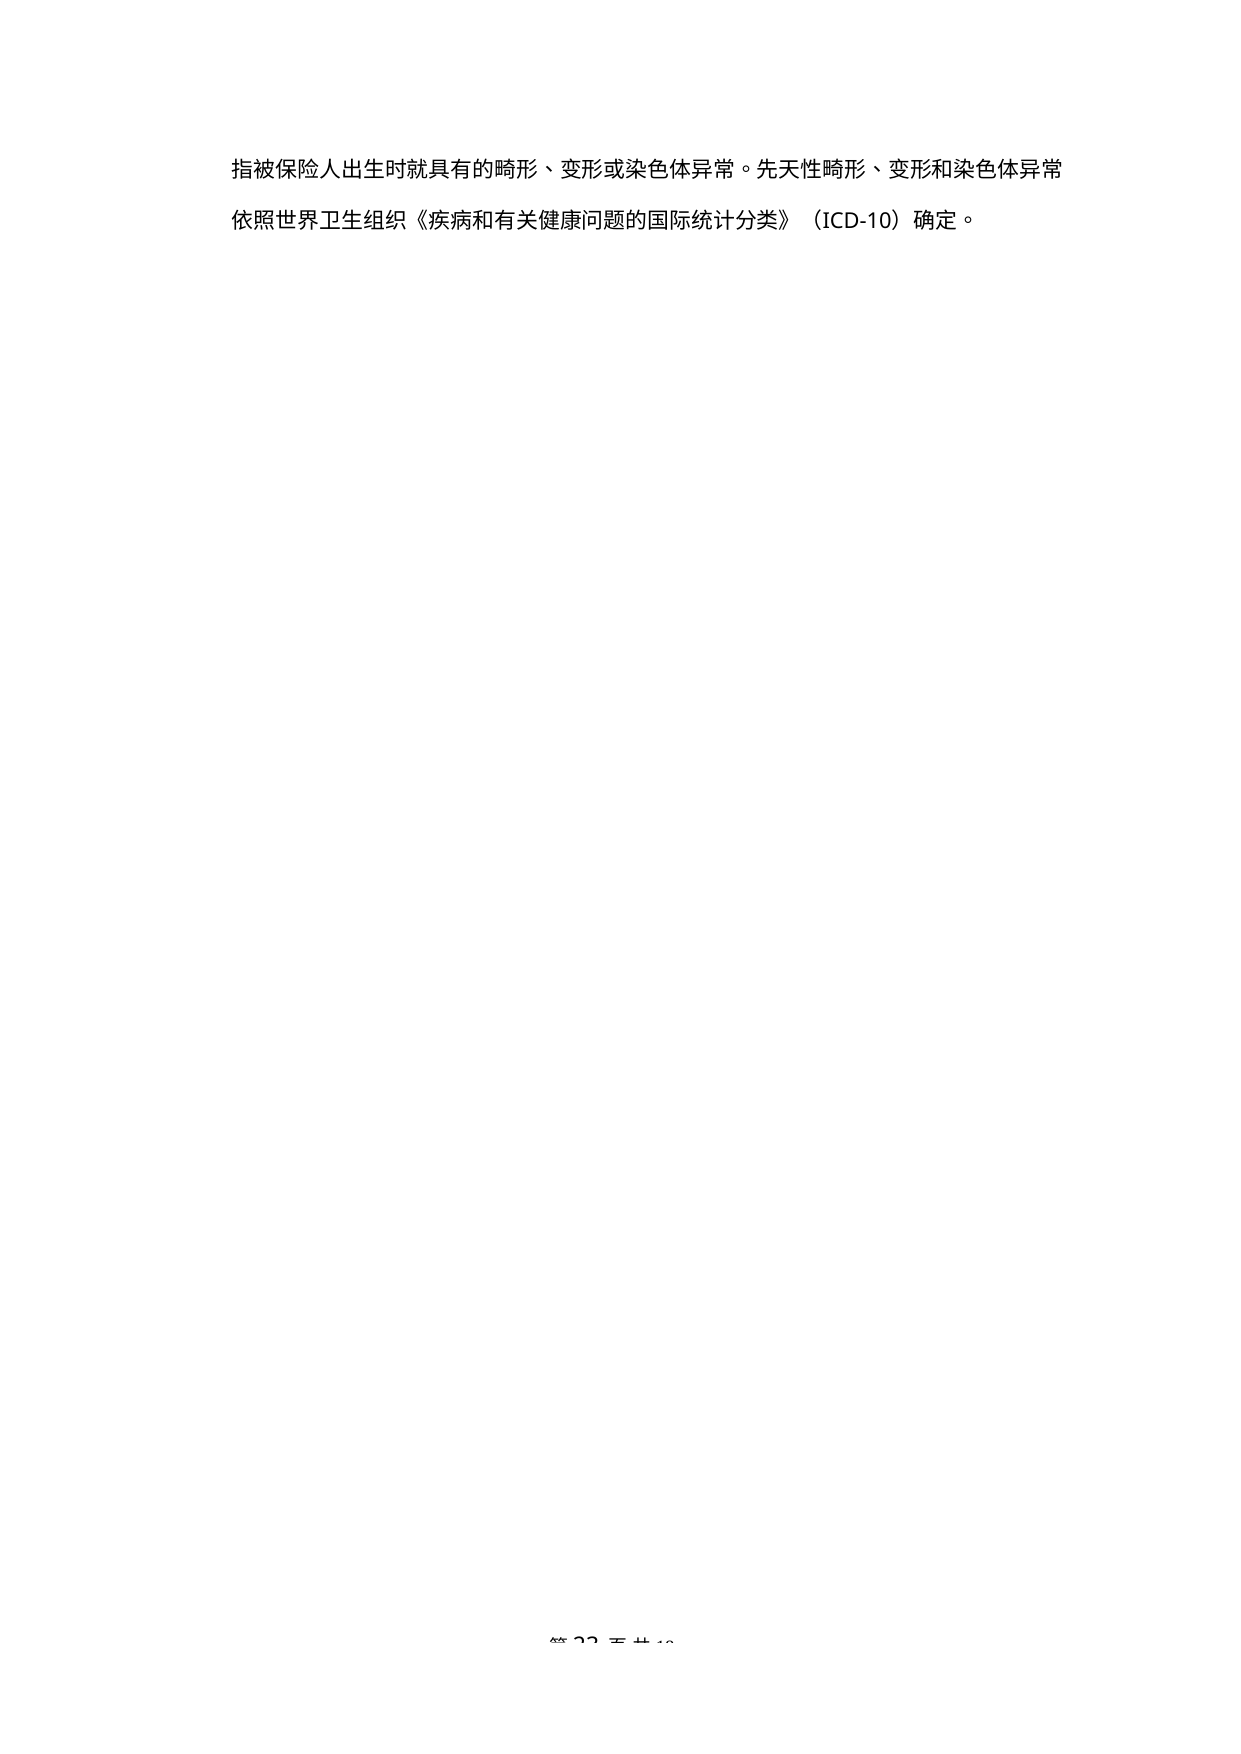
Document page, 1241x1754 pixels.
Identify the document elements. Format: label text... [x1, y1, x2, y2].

text 依照世界卫生组织《疾病和有关健康问题的国际统计分类》（ICD-10）确定。 [232, 205, 1076, 234]
text 指被保险人出生时就具有的畸形、变形或染色体异常。先天性畸形、变形和染色体异常 [232, 154, 1076, 184]
